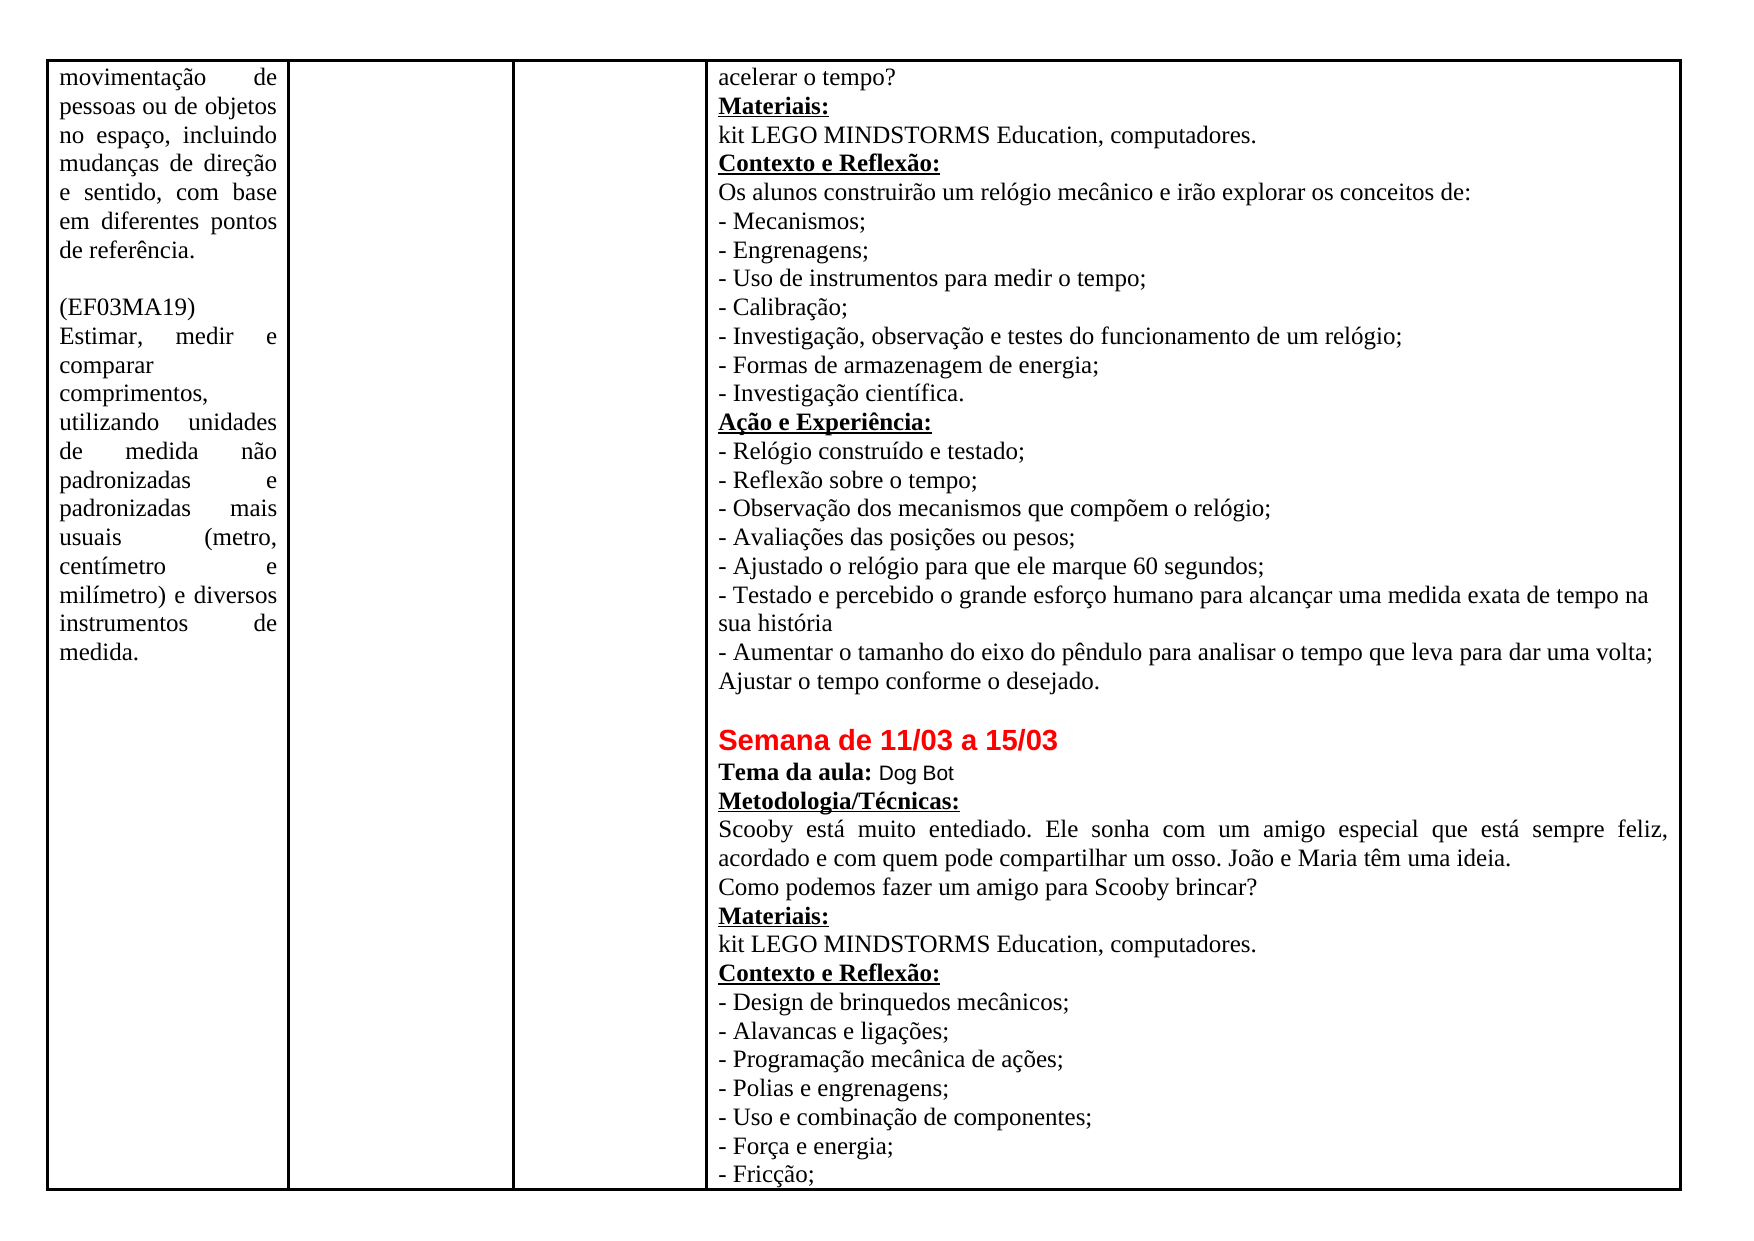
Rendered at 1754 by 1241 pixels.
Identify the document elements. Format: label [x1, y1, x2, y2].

table_cell [515, 62, 705, 1188]
table_cell [290, 62, 512, 1188]
table_cell [708, 62, 1679, 1188]
table_cell [49, 62, 287, 1188]
